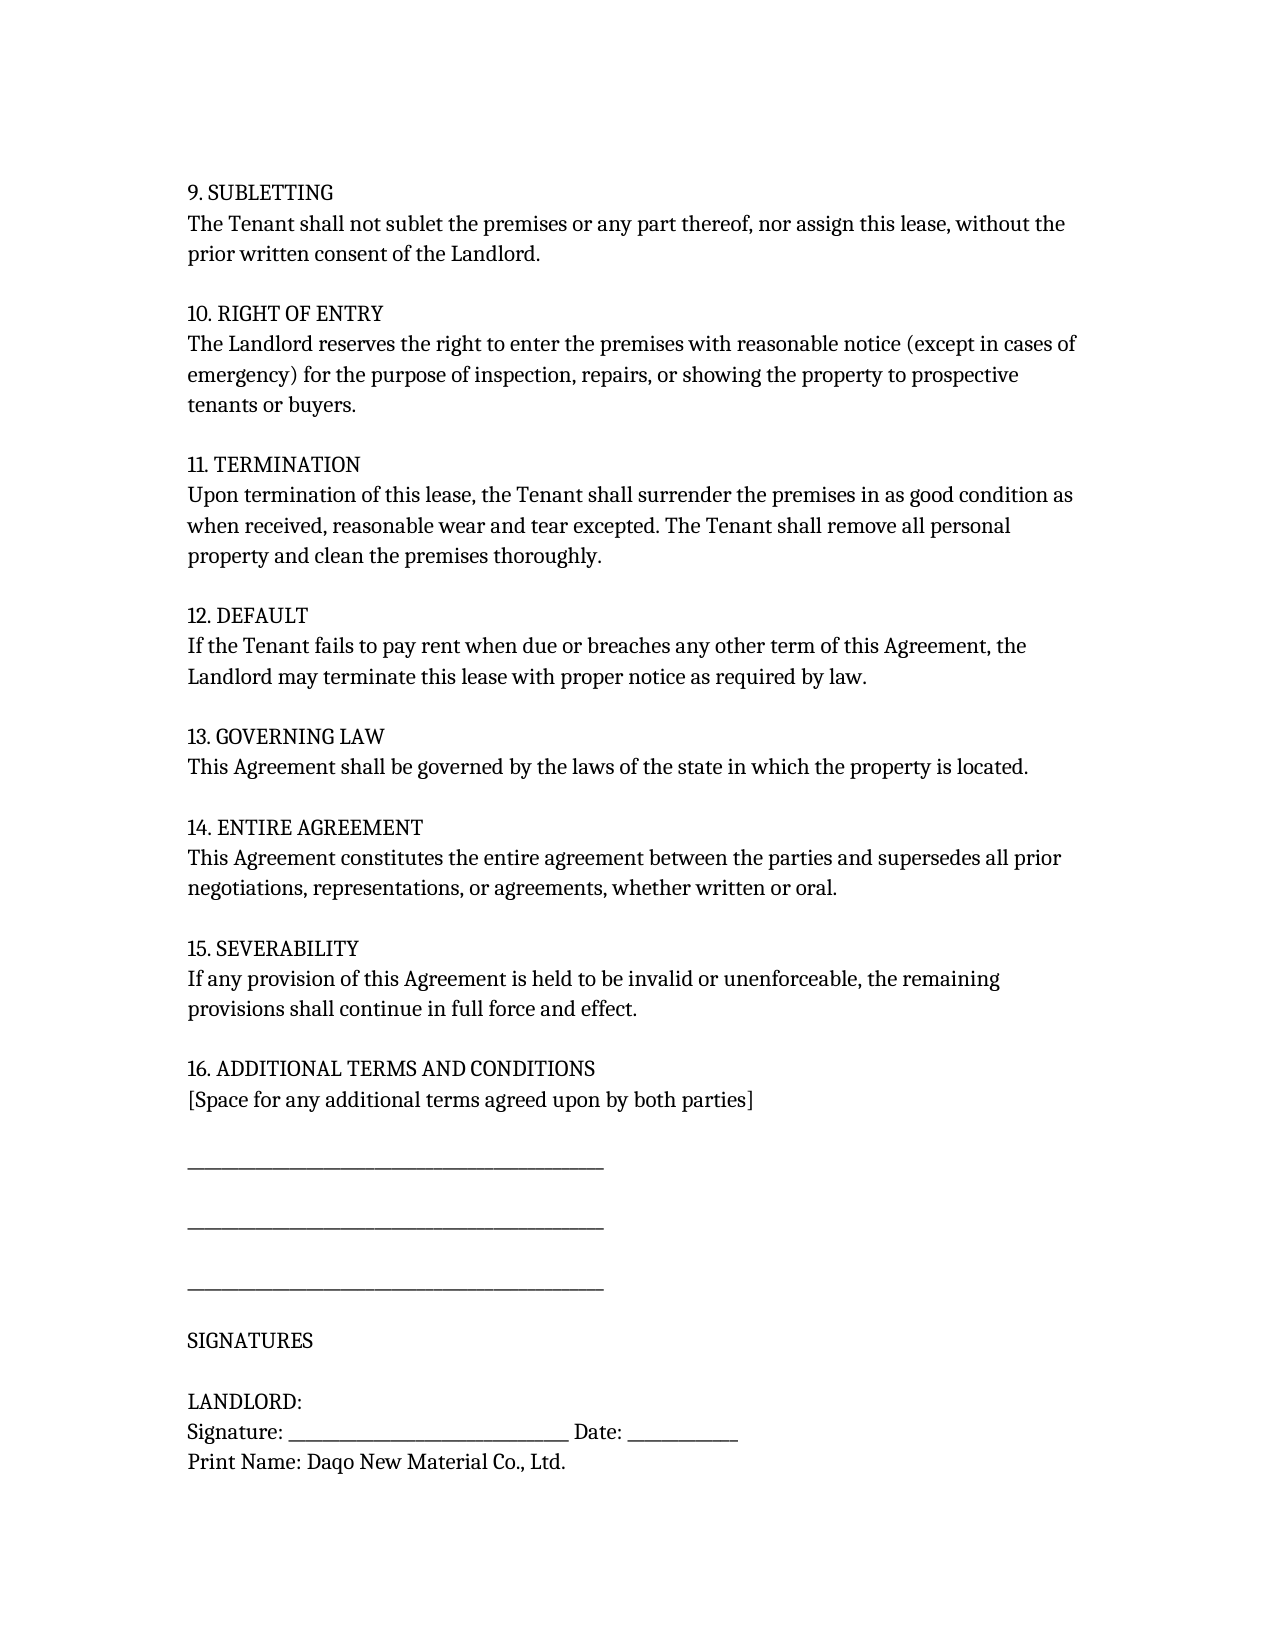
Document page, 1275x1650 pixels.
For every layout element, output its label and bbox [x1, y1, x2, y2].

text [187, 150, 1087, 1475]
